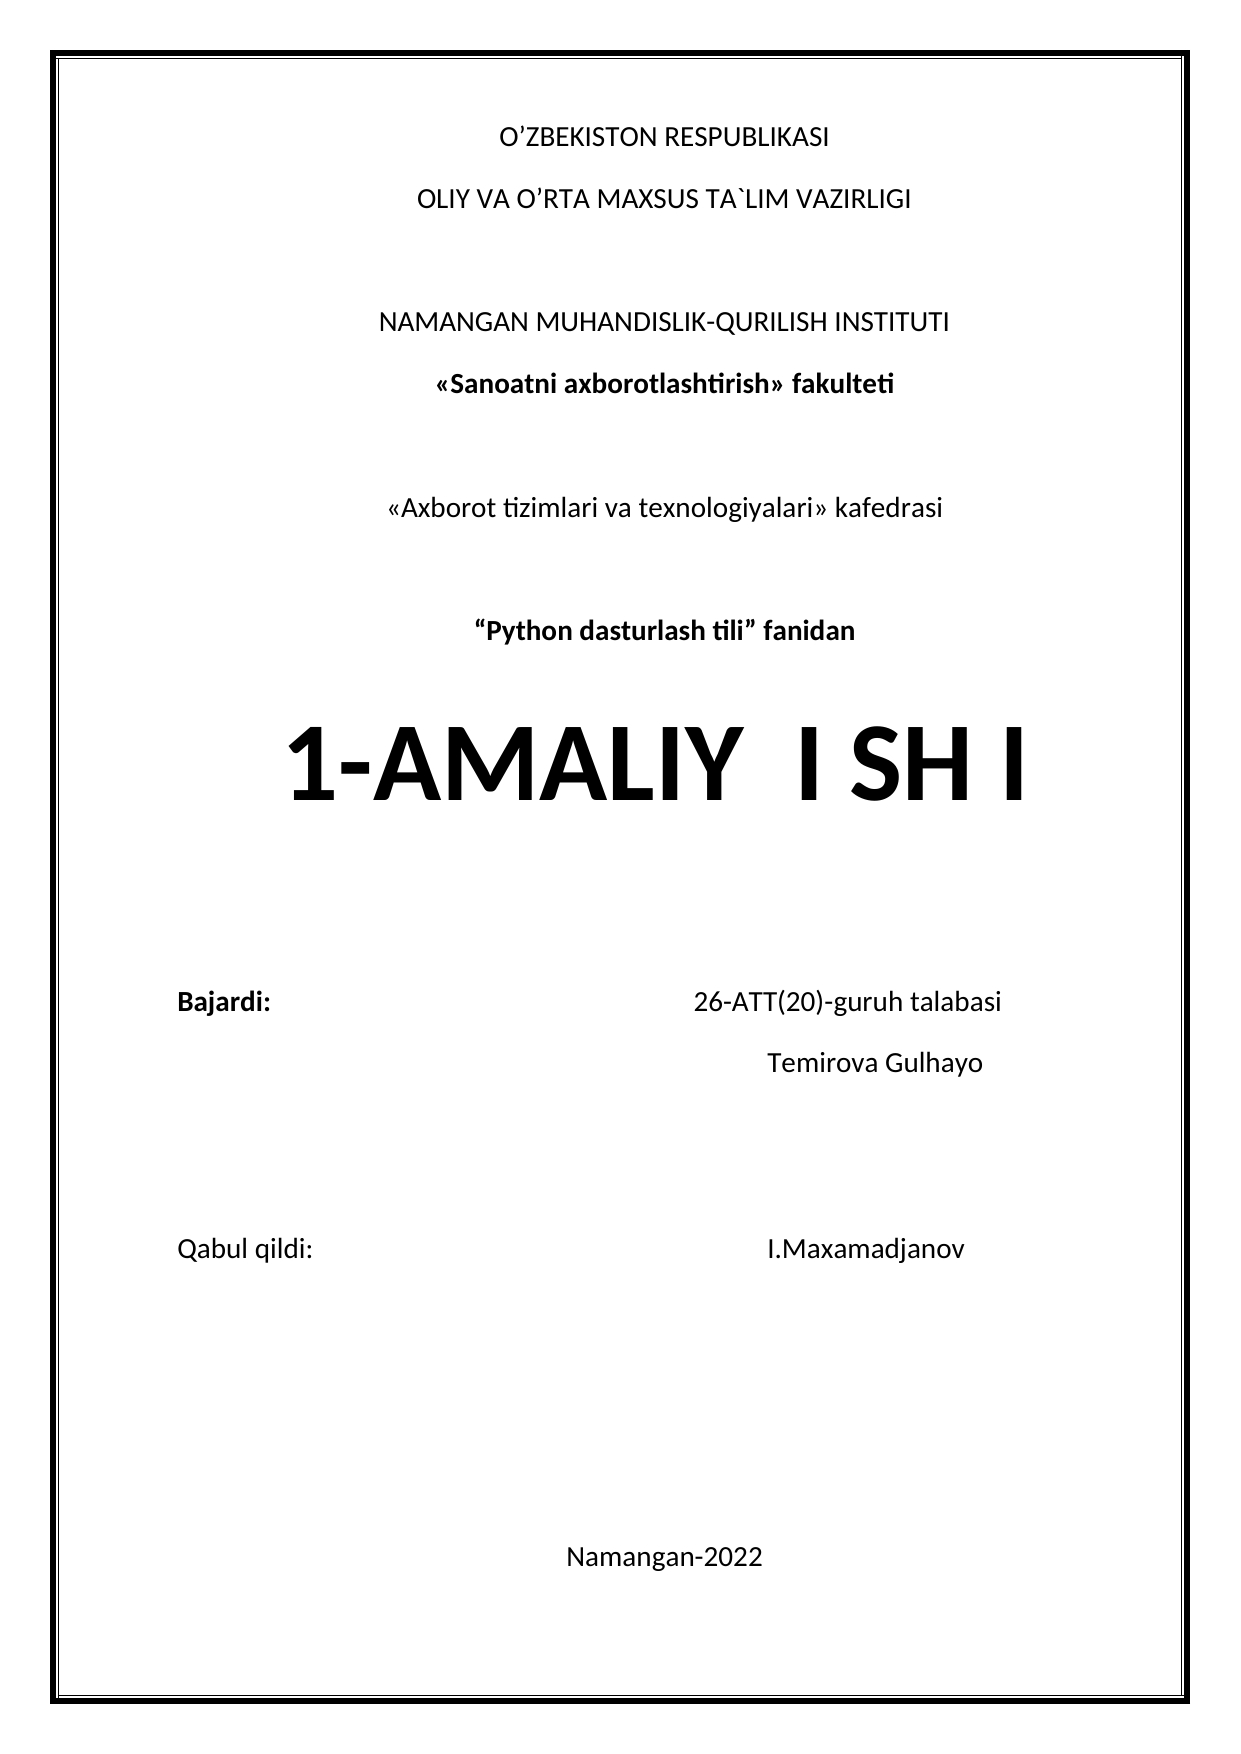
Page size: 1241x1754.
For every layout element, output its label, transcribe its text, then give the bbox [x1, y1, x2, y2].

text Qabul qildi: I.Maxamadjanov [177, 1230, 1115, 1265]
text «Sanoatni axborotlashtirish» fakultеti [177, 365, 1152, 401]
text NAMANGAN MUHANDISLIK-QURILISH INSTITUTI [177, 303, 1152, 339]
text Temirova Gulhayo [177, 1044, 1152, 1080]
text OLIY VA O’RTA MAXSUS TA`LIM VAZIRLIGI [177, 180, 1152, 216]
text “Python dasturlash tili” fanidan [177, 612, 1152, 648]
text O’ZBЕKISTON RЕSPUBLIKASI [177, 118, 1152, 154]
text Namangan-2022 [177, 1538, 1152, 1574]
text Bajardi: 26-ATT(20)-guruh talabasi [177, 983, 1152, 1018]
text «Axborot tizimlari va tеxnologiyalari» kafеdrasi [177, 489, 1152, 524]
